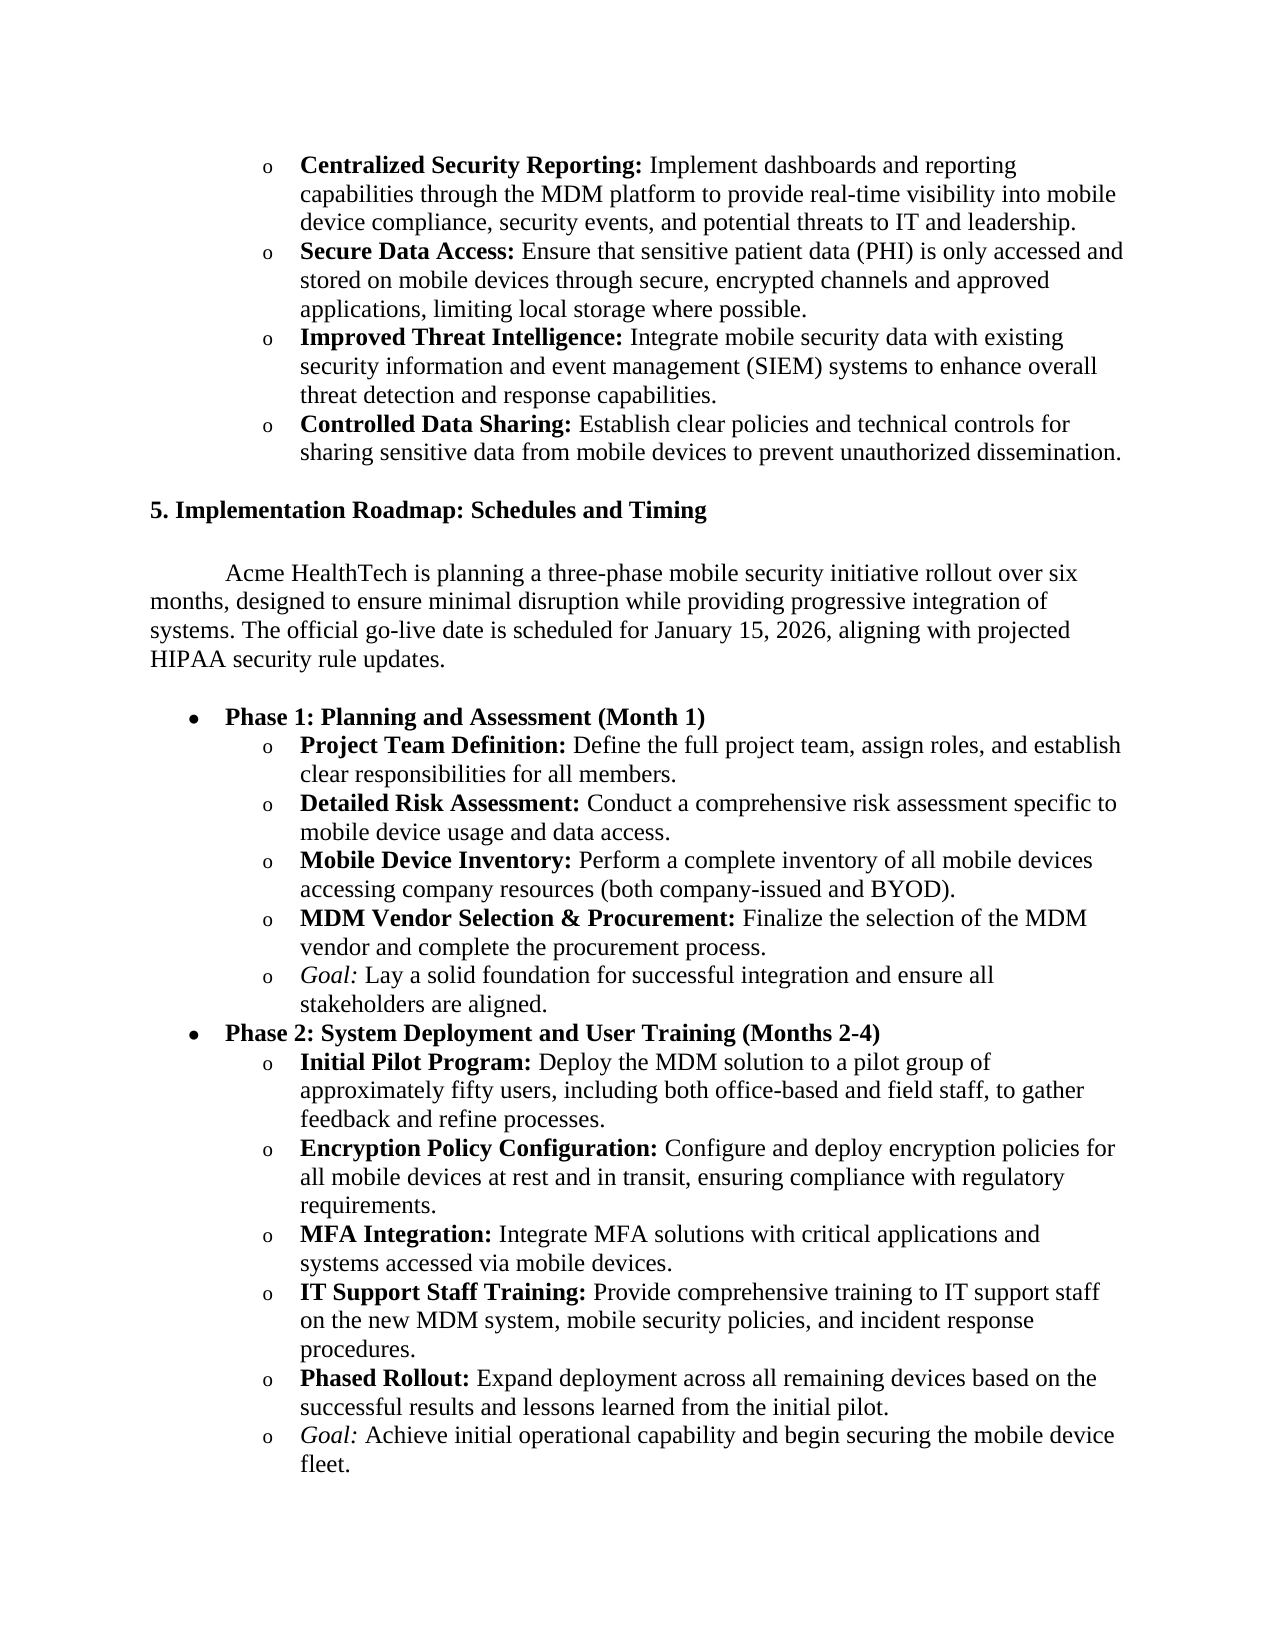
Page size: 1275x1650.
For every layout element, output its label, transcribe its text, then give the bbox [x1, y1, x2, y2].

list Improved Threat Intelligence: Integrate mobile security data with existing security information and event management (SIEM) systems to enhance overall threat detection and response capabilities. [262, 322, 1125, 409]
text 5. Implementation Roadmap: Schedules and Timing [150, 495, 1125, 524]
list Phase 1: Planning and Assessment (Month 1) [187, 702, 1125, 731]
list Secure Data Access: Ensure that sensitive patient data (PHI) is only accessed and stored on mobile devices through secure, encrypted channels and approved applications, limiting local storage where possible. [262, 236, 1125, 322]
list Project Team Definition: Define the full project team, assign roles, and establish clear responsibilities for all members. [262, 731, 1125, 788]
list Phased Rollout: Expand deployment across all remaining devices based on the successful results and lessons learned from the initial pilot. [262, 1363, 1125, 1421]
list MDM Vendor Selection & Procurement: Finalize the selection of the MDM vendor and complete the procurement process. [262, 903, 1125, 961]
list IT Support Staff Training: Provide comprehensive training to IT support staff on the new MDM system, mobile security policies, and incident response procedures. [262, 1277, 1125, 1363]
list Mobile Device Inventory: Perform a complete inventory of all mobile devices accessing company resources (both company-issued and BYOD). [262, 846, 1125, 903]
list Controlled Data Sharing: Establish clear policies and technical controls for sharing sensitive data from mobile devices to prevent unauthorized dissemination. [262, 409, 1125, 466]
list Centralized Security Reporting: Implement dashboards and reporting capabilities through the MDM platform to provide real-time visibility into mobile device compliance, security events, and potential threats to IT and leadership. [262, 150, 1125, 236]
list Detailed Risk Assessment: Conduct a comprehensive risk assessment specific to mobile device usage and data access. [262, 788, 1125, 846]
list Encryption Policy Configuration: Configure and deploy encryption policies for all mobile devices at rest and in transit, ensuring compliance with regulatory requirements. [262, 1133, 1125, 1219]
list Goal: Achieve initial operational capability and begin securing the mobile device fleet. [262, 1421, 1125, 1478]
list MFA Integration: Integrate MFA solutions with critical applications and systems accessed via mobile devices. [262, 1219, 1125, 1277]
list Initial Pilot Program: Deploy the MDM solution to a pilot group of approximately fifty users, including both office-based and field staff, to gather feedback and refine processes. [262, 1047, 1125, 1133]
text Acme HealthTech is planning a three-phase mobile security initiative rollout over six months, designed to ensure minimal disruption while providing progressive integration of systems. The official go-live date is scheduled for January 15, 2026, aligning with projected HIPAA security rule updates. [150, 558, 1125, 673]
list Goal: Lay a solid foundation for successful integration and ensure all stakeholders are aligned. [262, 961, 1125, 1018]
list Phase 2: System Deployment and User Training (Months 2-4) [187, 1018, 1125, 1047]
